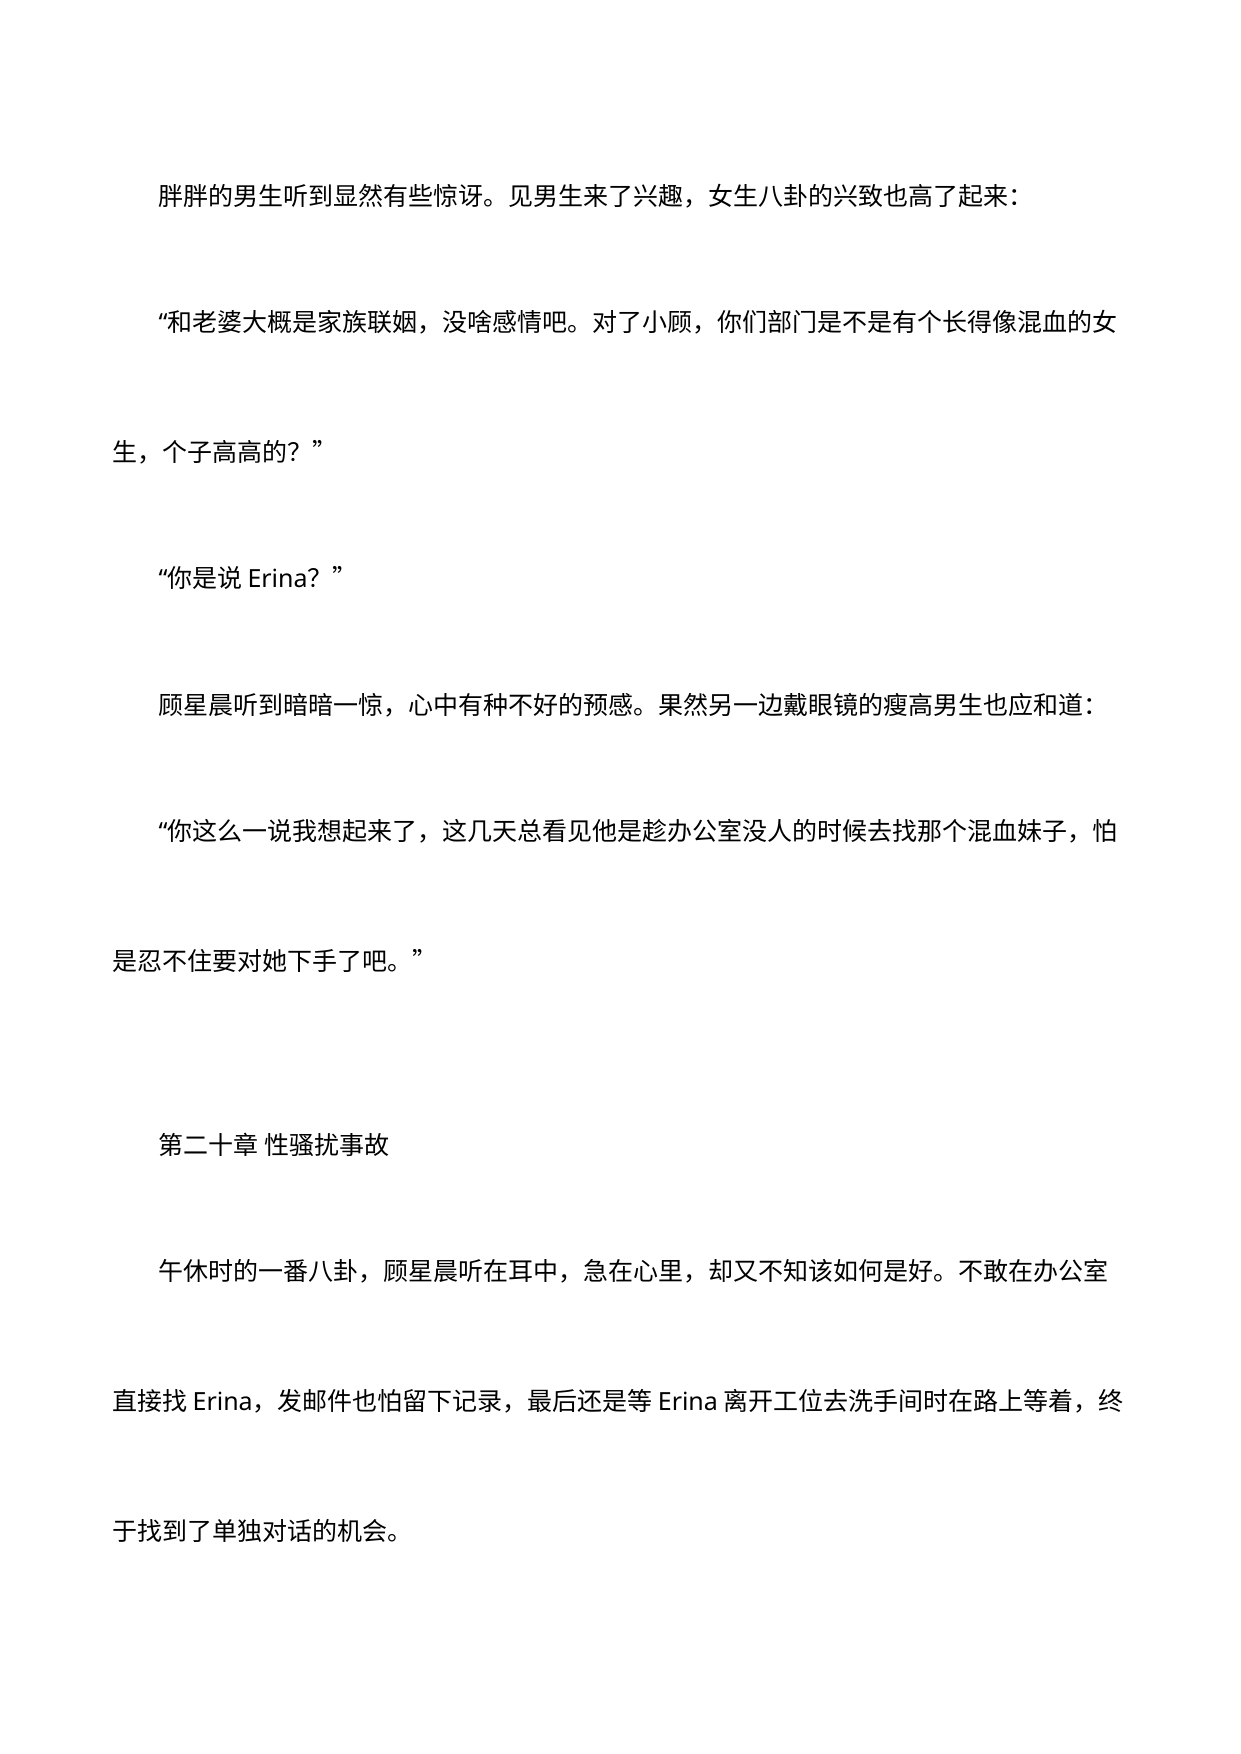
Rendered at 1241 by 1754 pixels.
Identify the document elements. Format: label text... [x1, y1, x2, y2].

text 第二十章 性骚扰事故 [112, 1111, 1128, 1176]
text 午休时的一番八卦，顾星晨听在耳中，急在心里，却又不知该如何是好。不敢在办公室直接找Erina，发邮件也怕留下记录，最后还是等Erina离开工位去洗手间时在路上等着，终于找到了单独对话的机会。 [112, 1237, 1128, 1562]
text “你这么一说我想起来了，这几天总看见他是趁办公室没人的时候去找那个混血妹子，怕是忍不住要对她下手了吧。” [112, 797, 1128, 992]
text 胖胖的男生听到显然有些惊讶。见男生来了兴趣，女生八卦的兴致也高了起来： [112, 162, 1128, 227]
text 顾星晨听到暗暗一惊，心中有种不好的预感。果然另一边戴眼镜的瘦高男生也应和道： [112, 671, 1128, 736]
text “你是说Erina？” [112, 544, 1128, 609]
text “和老婆大概是家族联姻，没啥感情吧。对了小顾，你们部门是不是有个长得像混血的女生，个子高高的？” [112, 288, 1128, 483]
